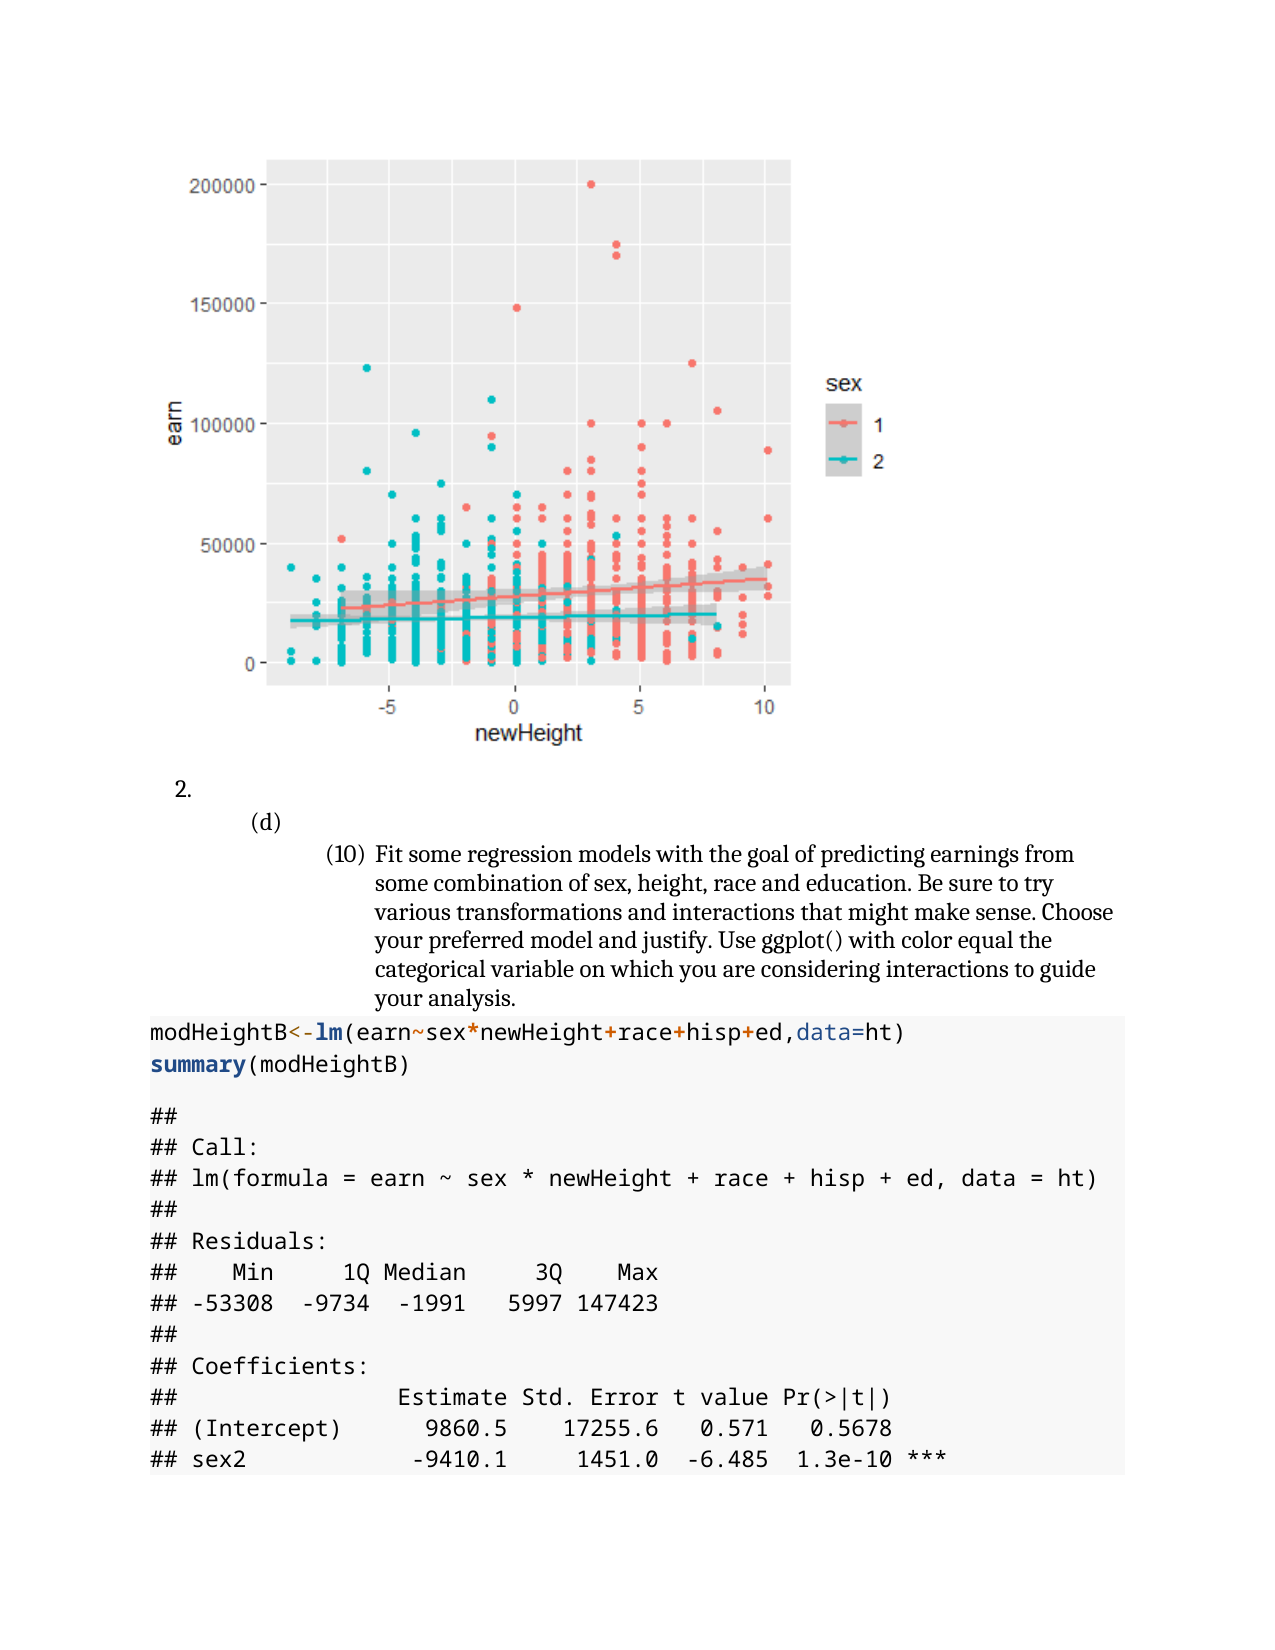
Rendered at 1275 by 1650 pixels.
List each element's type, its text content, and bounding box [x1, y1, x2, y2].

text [150, 1100, 1125, 1475]
list Fit some regression models with the goal of predicting earnings from some combination of sex, height, race and education. Be sure to try various transformations and interactions that might make sense. Choose your preferred model and justify. Use ggplot() with color equal the categorical variable on which you are considering interactions to guide your analysis. [325, 840, 1125, 1013]
picture [150, 150, 908, 757]
text modHeightB<-lm(earn~sex*newHeight+race+hisp+ed,data=ht) summary(modHeightB) [411, 1016, 1125, 1079]
